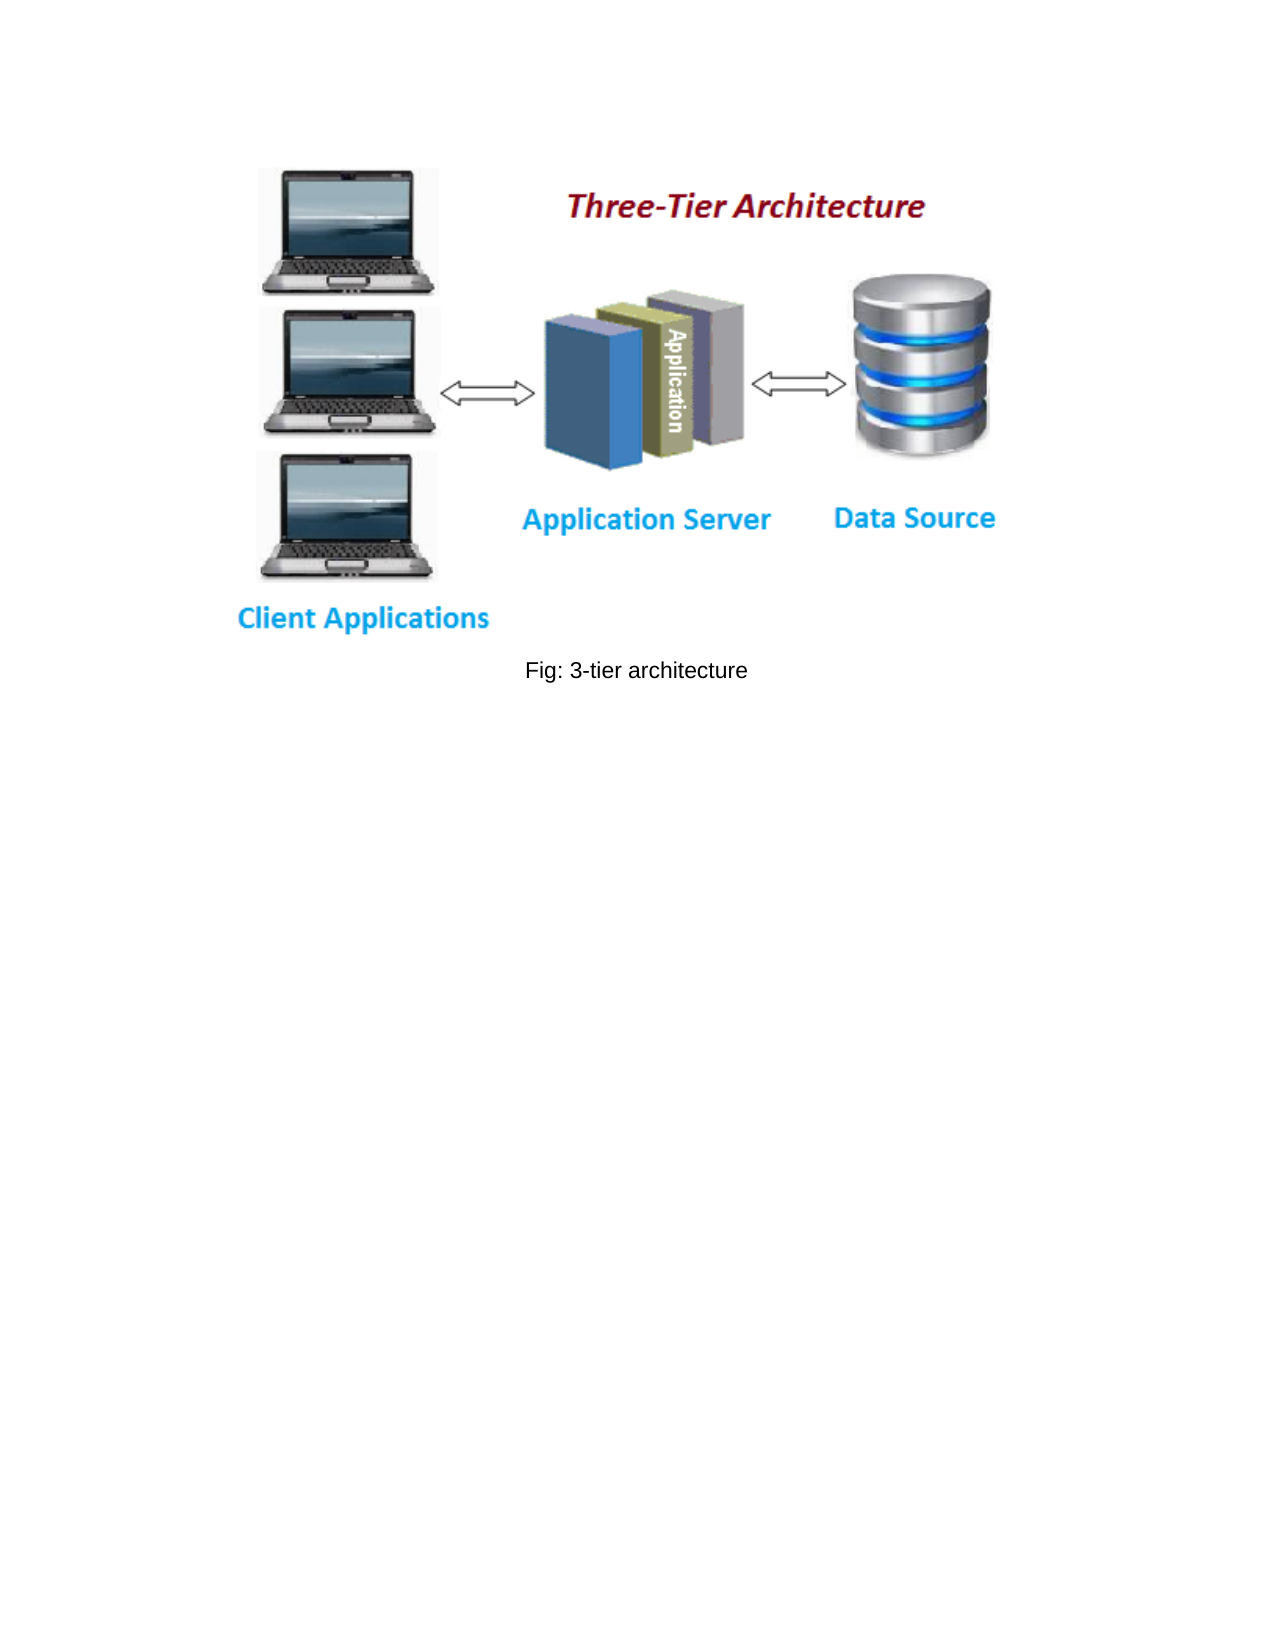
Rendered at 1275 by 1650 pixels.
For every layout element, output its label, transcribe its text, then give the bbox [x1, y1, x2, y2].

list Fig: 3-tier architecture [225, 657, 1125, 683]
picture [225, 150, 1012, 655]
